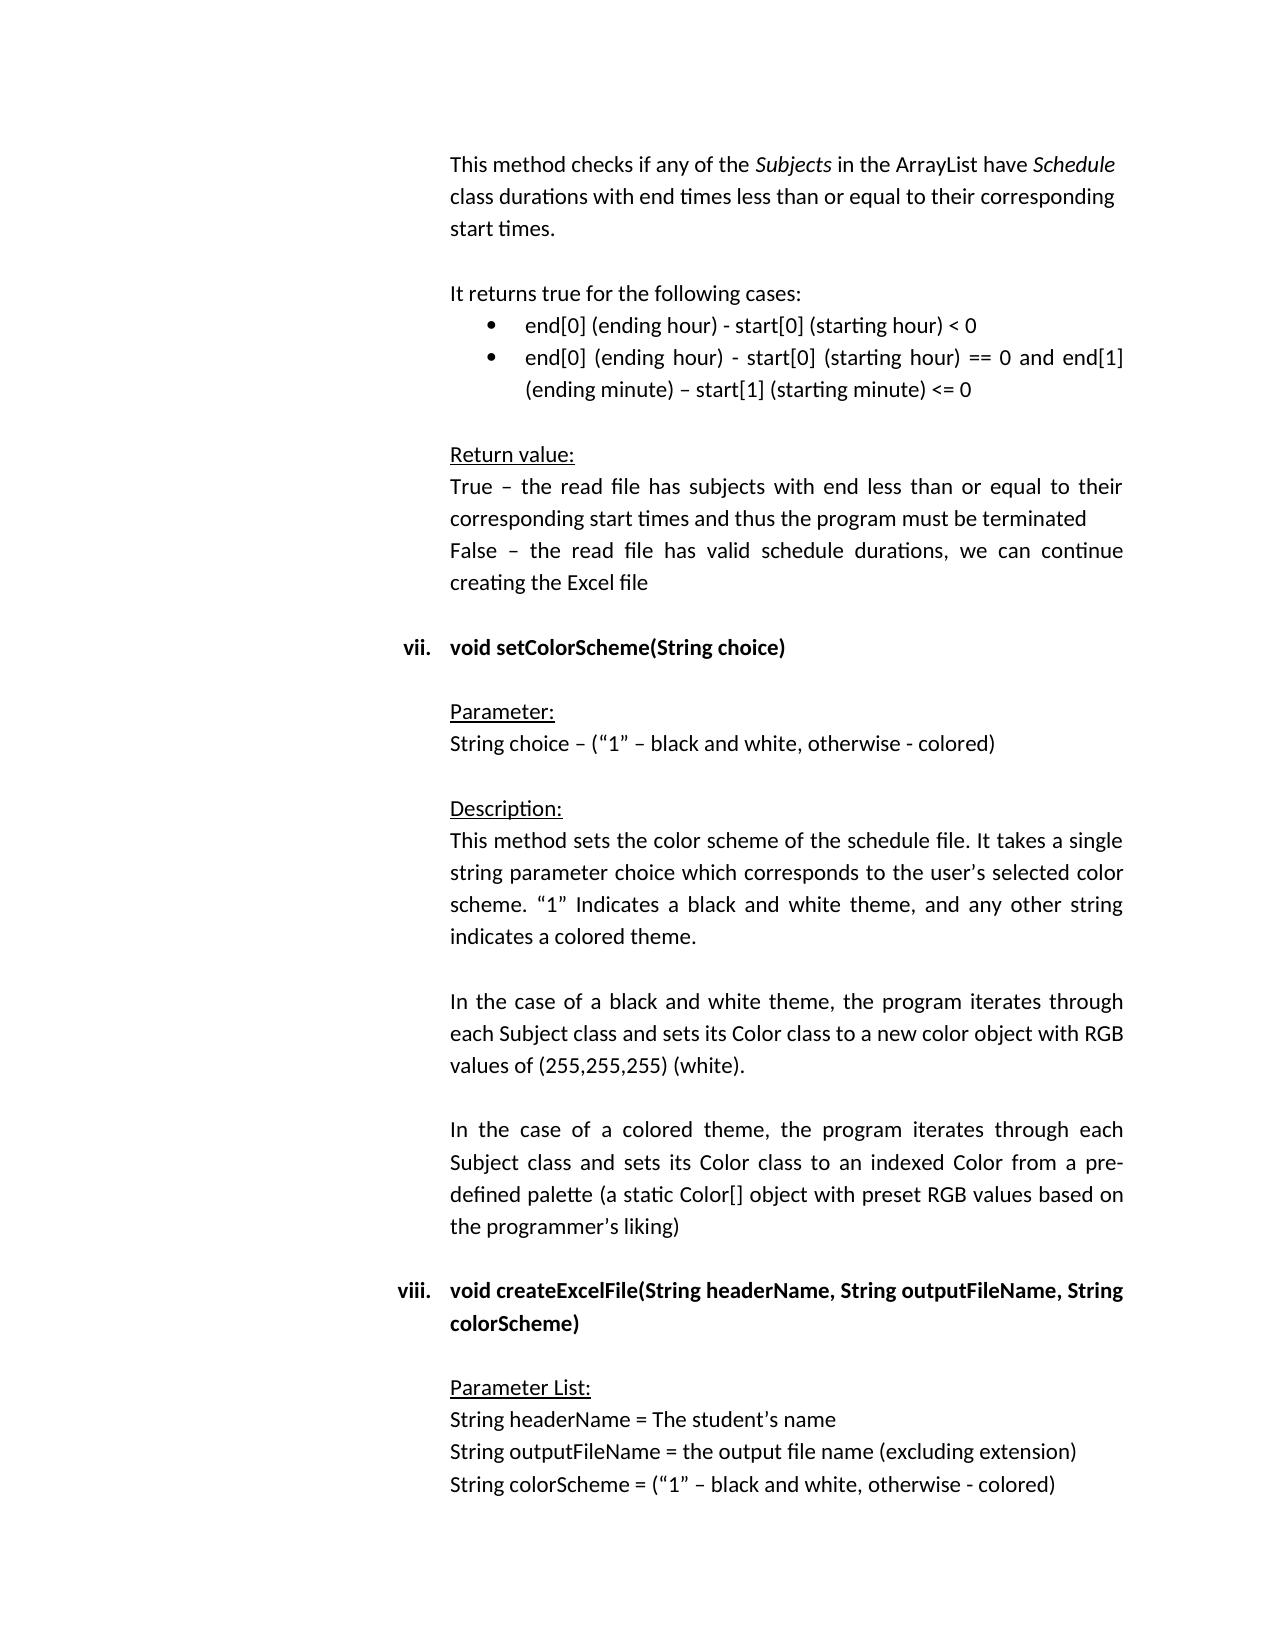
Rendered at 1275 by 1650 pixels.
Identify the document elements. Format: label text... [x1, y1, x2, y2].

list end[0] (ending hour) - start[0] (starting hour) == 0 and end[1] (ending minute) – start[1] (starting minute) <= 0 [487, 343, 1125, 403]
list Parameter List: [450, 1373, 1125, 1401]
list Parameter: [450, 697, 1125, 725]
list False – the read file has valid schedule durations, we can continue creating the Excel file [450, 536, 1125, 596]
list This method checks if any of the Subjects in the ArrayList have Schedule class durations with end times less than or equal to their corresponding start times. [450, 150, 1125, 242]
list String outputFileName = the output file name (excluding extension) [450, 1437, 1125, 1466]
list In the case of a black and white theme, the program iterates through each Subject class and sets its Color class to a new color object with RGB values of (255,255,255) (white). [450, 987, 1125, 1079]
list String choice – (“1” – black and white, otherwise - colored) [450, 729, 1125, 757]
list Description: [450, 794, 1125, 822]
list void createExcelFile(String headerName, String outputFileName, String colorScheme) [431, 1277, 1125, 1337]
list It returns true for the following cases: [450, 279, 1125, 307]
list String headerName = The student’s name [450, 1405, 1125, 1433]
list end[0] (ending hour) - start[0] (starting hour) < 0 [487, 311, 1125, 339]
list String colorScheme = (“1” – black and white, otherwise - colored) [450, 1470, 1125, 1498]
list This method sets the color scheme of the schedule file. It takes a single string parameter choice which corresponds to the user’s selected color scheme. “1” Indicates a black and white theme, and any other string indicates a colored theme. [450, 826, 1125, 951]
list Return value: [450, 440, 1125, 468]
list In the case of a colored theme, the program iterates through each Subject class and sets its Color class to an indexed Color from a pre-defined palette (a static Color[] object with preset RGB values based on the programmer’s liking) [450, 1116, 1125, 1240]
list void setColorScheme(String choice) [431, 633, 1125, 661]
list True – the read file has subjects with end less than or equal to their corresponding start times and thus the program must be terminated [450, 472, 1125, 532]
